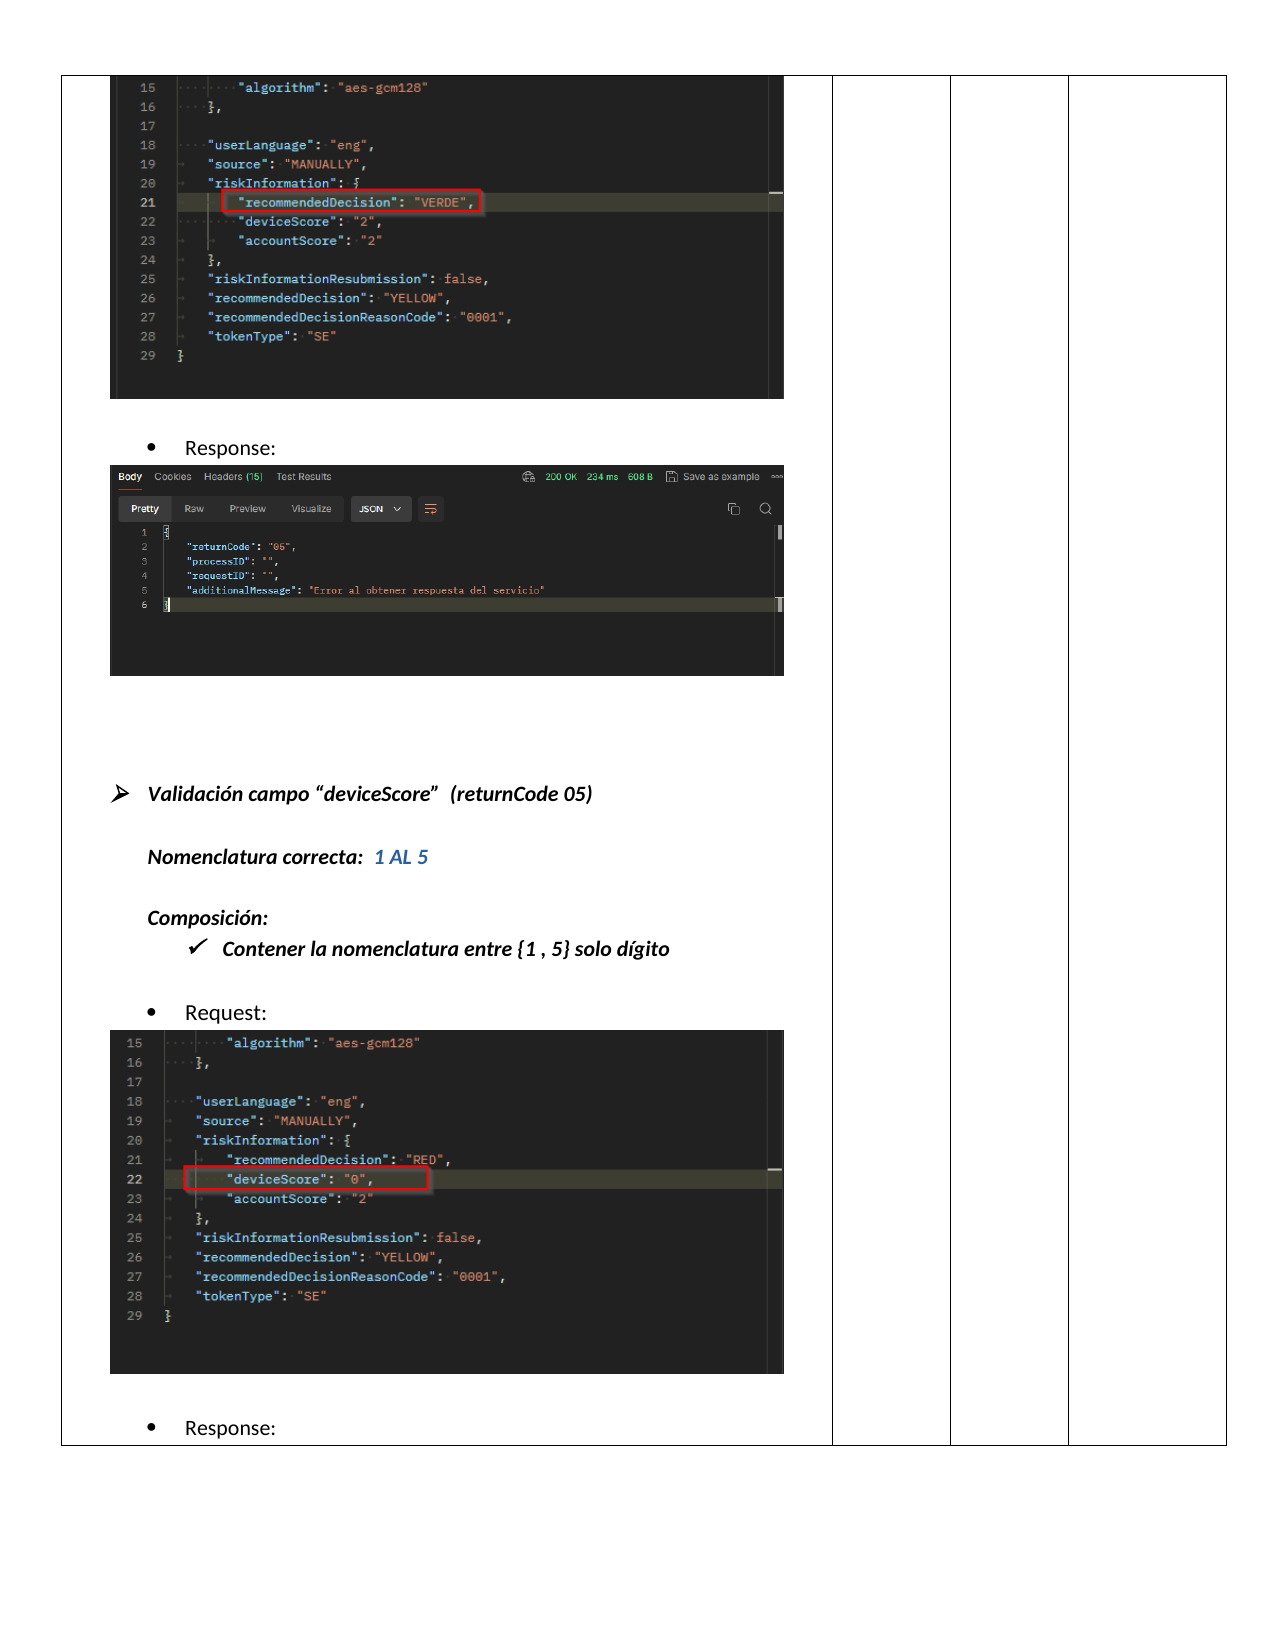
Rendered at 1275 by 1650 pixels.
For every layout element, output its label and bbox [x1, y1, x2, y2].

picture [110, 76, 784, 399]
table_cell [62, 76, 832, 1444]
table_cell [1069, 76, 1226, 1444]
table_cell [951, 76, 1068, 1444]
picture [110, 465, 784, 676]
table_cell [833, 76, 950, 1444]
picture [110, 1030, 784, 1374]
